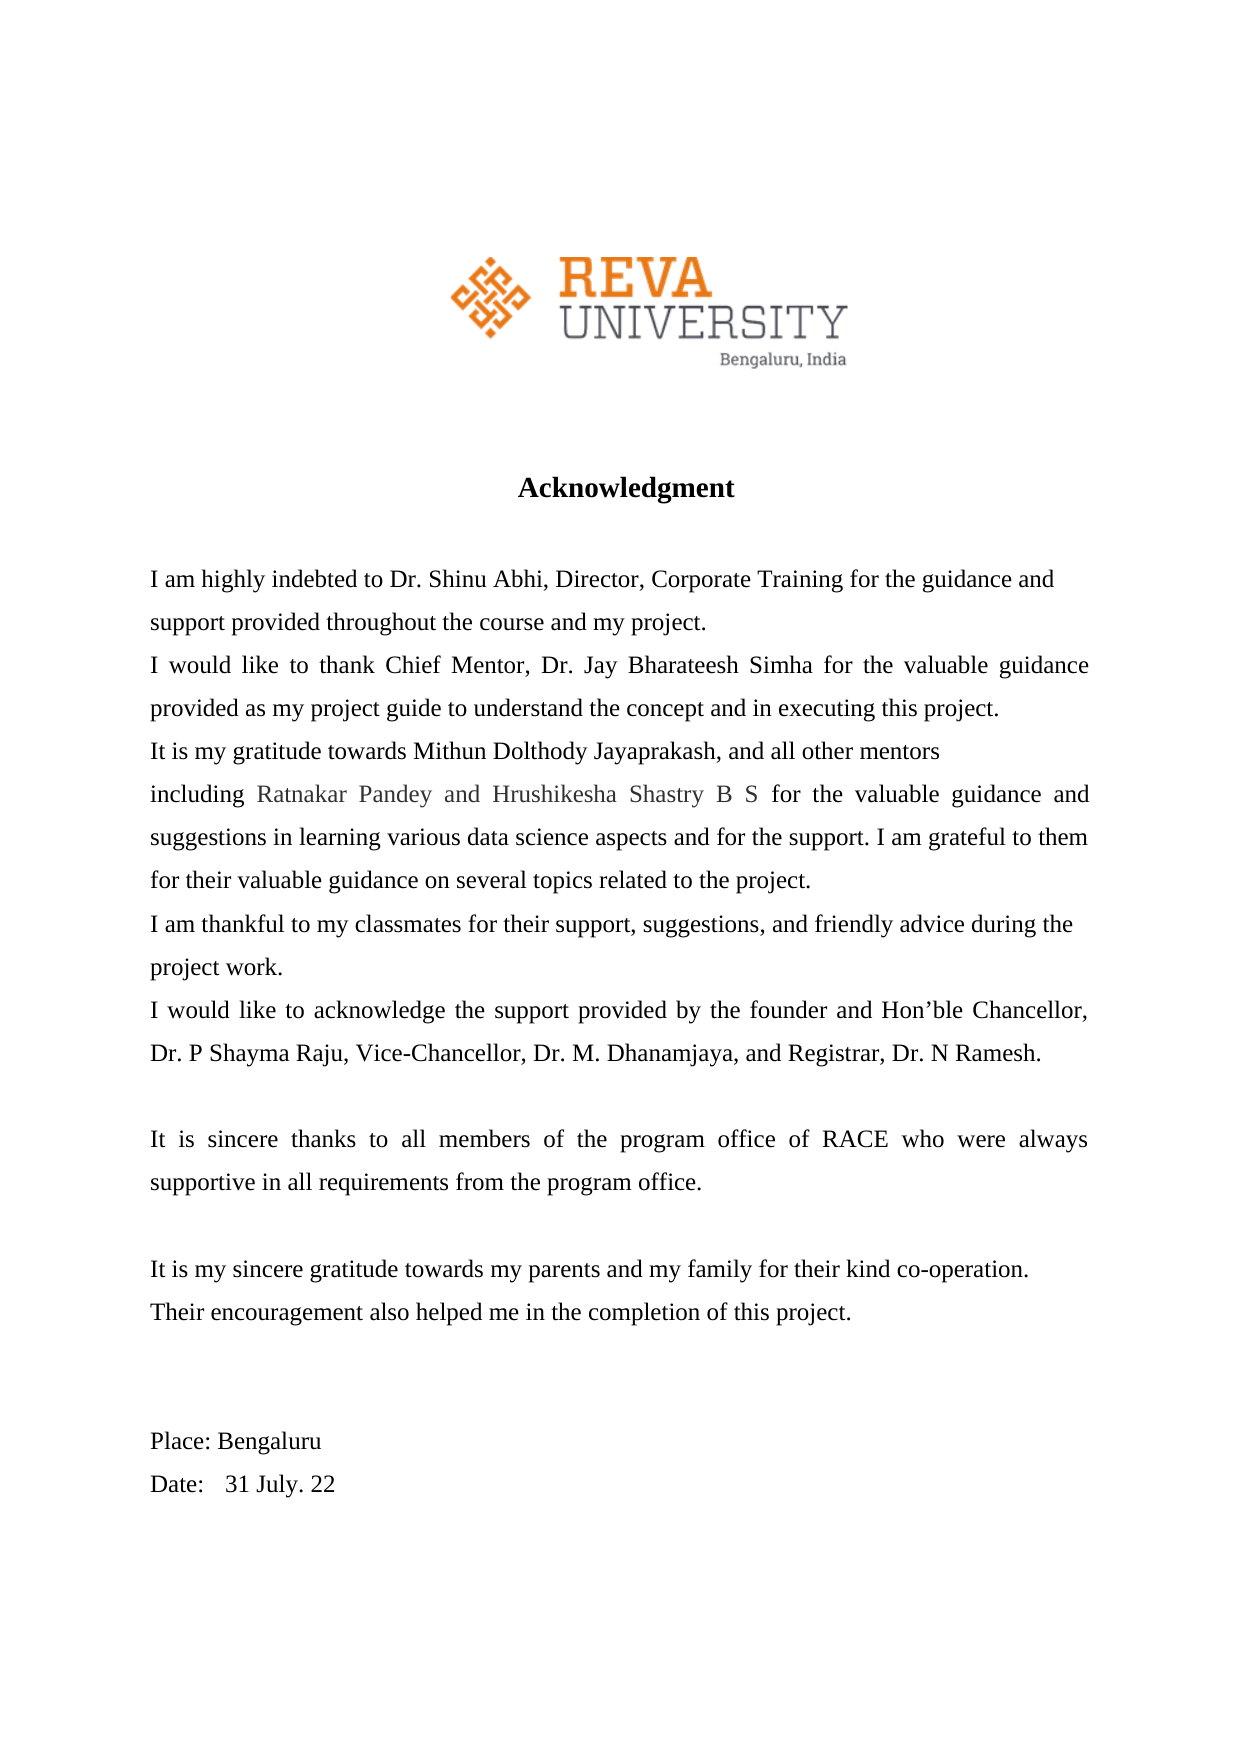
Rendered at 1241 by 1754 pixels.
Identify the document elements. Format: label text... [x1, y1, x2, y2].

text Place: Bengaluru [150, 1426, 1090, 1455]
subtitle Acknowledgment [150, 470, 1102, 504]
text I would like to thank Chief Mentor, Dr. Jay Bharateesh Simha for the valuable guidance provided as my project guide to understand the concept and in executing this project. [150, 650, 1090, 722]
picture [450, 257, 849, 370]
text Date: 31 July. 22 [150, 1469, 1090, 1498]
text Their encouragement also helped me in the completion of this project. [150, 1297, 1090, 1326]
text I am thankful to my classmates for their support, suggestions, and friendly advice during the [150, 909, 1090, 937]
text support provided throughout the course and my project. [150, 607, 1090, 636]
text It is my sincere gratitude towards my parents and my family for their kind co-operation. [150, 1254, 1090, 1282]
text project work. [150, 952, 1090, 981]
text I am highly indebted to Dr. Shinu Abhi, Director, Corporate Training for the guidance and [150, 564, 1090, 592]
text It is my gratitude towards Mithun Dolthody Jayaprakash, and all other mentors [150, 736, 1090, 765]
text It is sincere thanks to all members of the program office of RACE who were always supportive in all requirements from the program office. [150, 1124, 1090, 1196]
text I would like to acknowledge the support provided by the founder and Hon’ble Chancellor, Dr. P Shayma Raju, Vice-Chancellor, Dr. M. Dhanamjaya, and Registrar, Dr. N Ramesh. [150, 995, 1090, 1067]
text including Ratnakar Pandey and Hrushikesha Shastry B S for the valuable guidance and suggestions in learning various data science aspects and for the support. I am grateful to them for their valuable guidance on several topics related to the project. [150, 779, 1090, 894]
